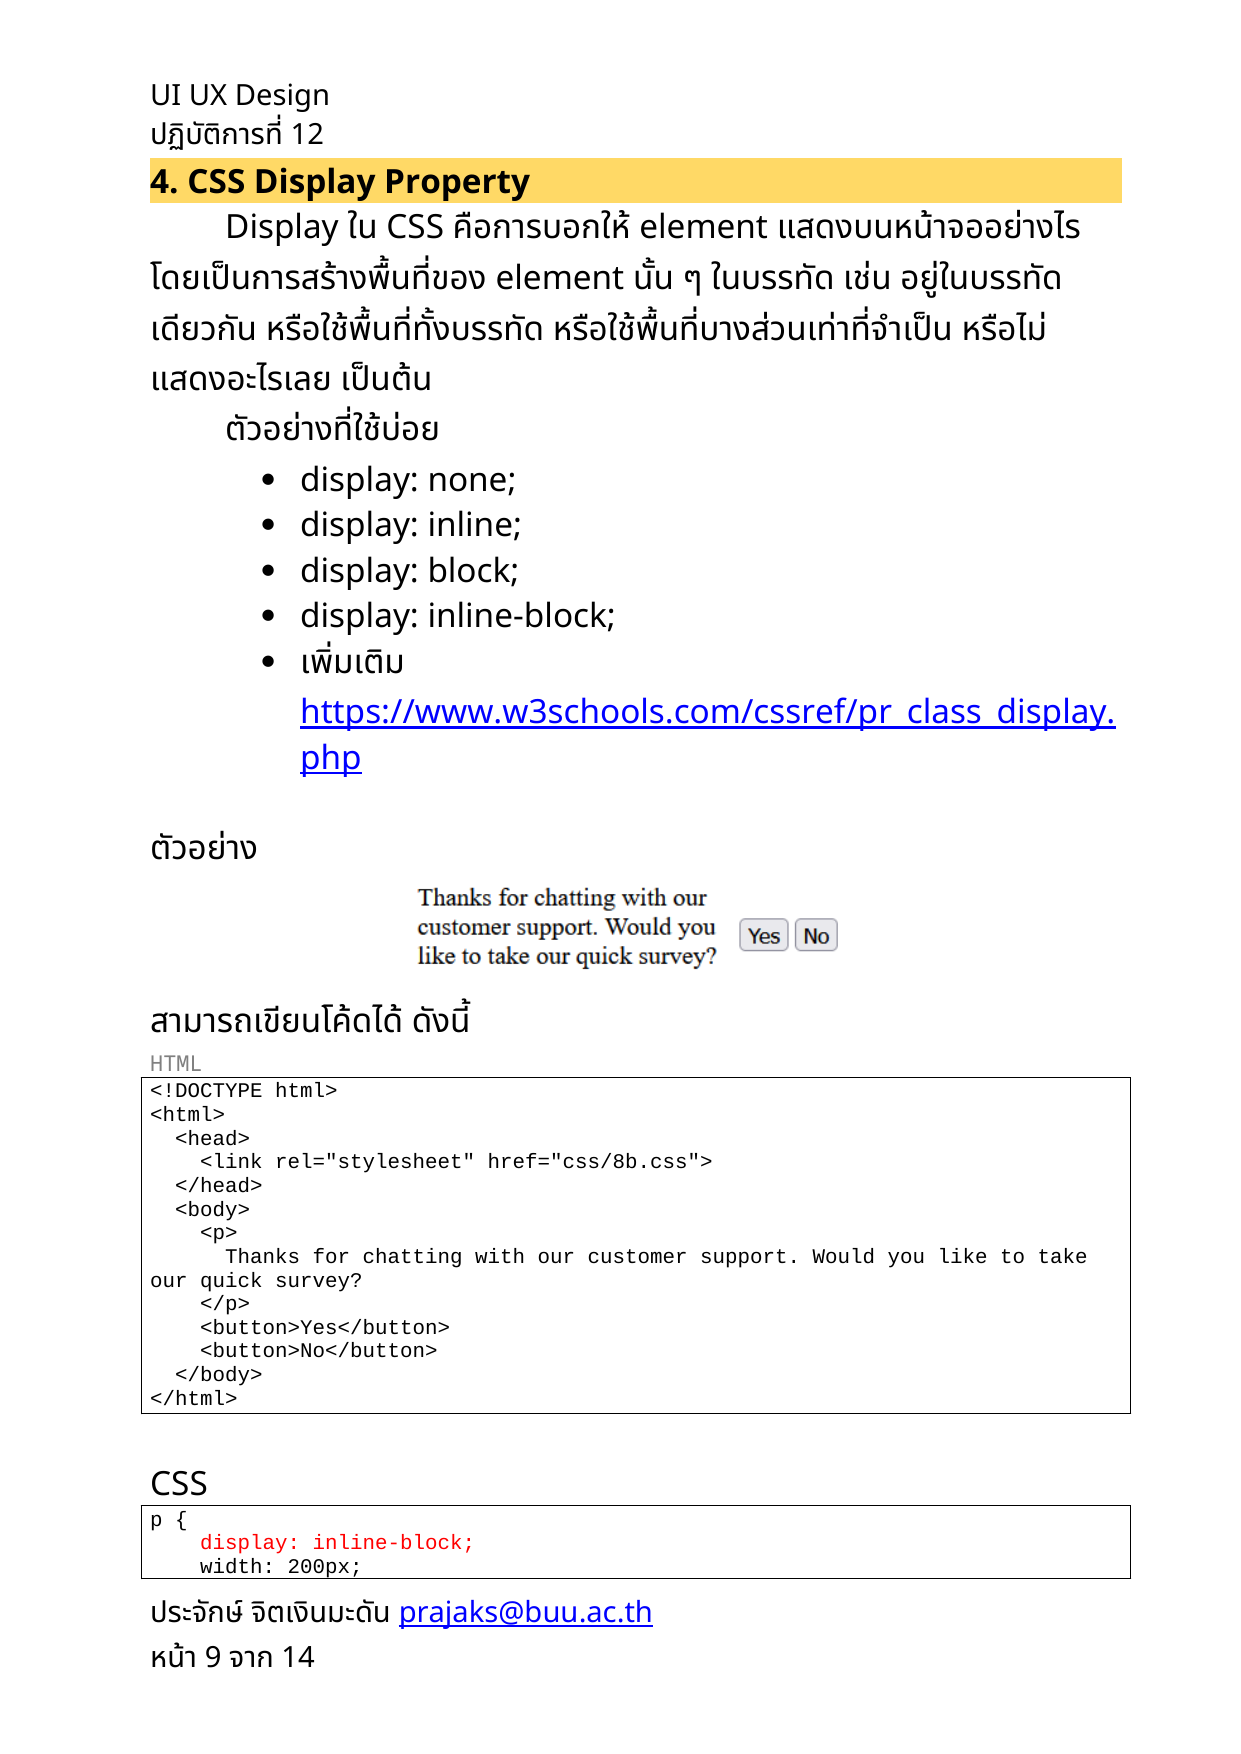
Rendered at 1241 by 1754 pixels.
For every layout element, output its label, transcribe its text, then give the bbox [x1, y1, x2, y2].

list display: inline-block; [262, 592, 1122, 637]
text <head> [150, 1128, 1122, 1151]
text </head> [150, 1175, 1122, 1199]
text ตัวอย่าง [150, 824, 1122, 875]
text HTML [150, 1047, 1122, 1077]
text <button>Yes</button> [150, 1317, 1122, 1341]
list display: none; [262, 456, 1122, 501]
text CSS [150, 1460, 1122, 1505]
text display: inline-block; [150, 1532, 1122, 1556]
text <html> [150, 1104, 1122, 1128]
list เพิ่มเติม https://www.w3schools.com/cssref/pr_class_display.php [262, 637, 1122, 779]
text <!DOCTYPE html> [142, 1078, 1130, 1104]
text </p> [150, 1293, 1122, 1317]
text 4. CSS Display Property [150, 158, 1122, 203]
text Display ใน CSS คือการบอกให้ element แสดงบนหน้าจออย่างไร โดยเป็นการสร้างพื้นที่ของ element นั้น ๆ ในบรรทัด เช่น อยู่ในบรรทัดเดียวกัน หรือใช้พื้นที่ทั้งบรรทัด หรือใช้พื้นที่บางส่วนเท่าที่จำเป็น หรือไม่แสดงอะไรเลย เป็นต้น [150, 203, 1122, 405]
list display: block; [262, 547, 1122, 592]
text ตัวอย่างที่ใช้บ่อย [150, 405, 1122, 456]
text <p> [150, 1222, 1122, 1246]
text <link rel="stylesheet" href="css/8b.css"> [150, 1151, 1122, 1175]
text </html> [142, 1385, 1130, 1413]
text สามารถเขียนโค้ดได้ ดังนี้ [150, 997, 1122, 1047]
text width: 200px; [150, 1556, 1122, 1578]
picture [405, 874, 867, 997]
list display: inline; [262, 501, 1122, 547]
text <button>No</button> [150, 1341, 1122, 1364]
text Thanks for chatting with our customer support. Would you like to take our quick survey? [150, 1246, 1122, 1293]
text p { [142, 1506, 1130, 1532]
text <body> [150, 1199, 1122, 1222]
text </body> [150, 1364, 1122, 1385]
